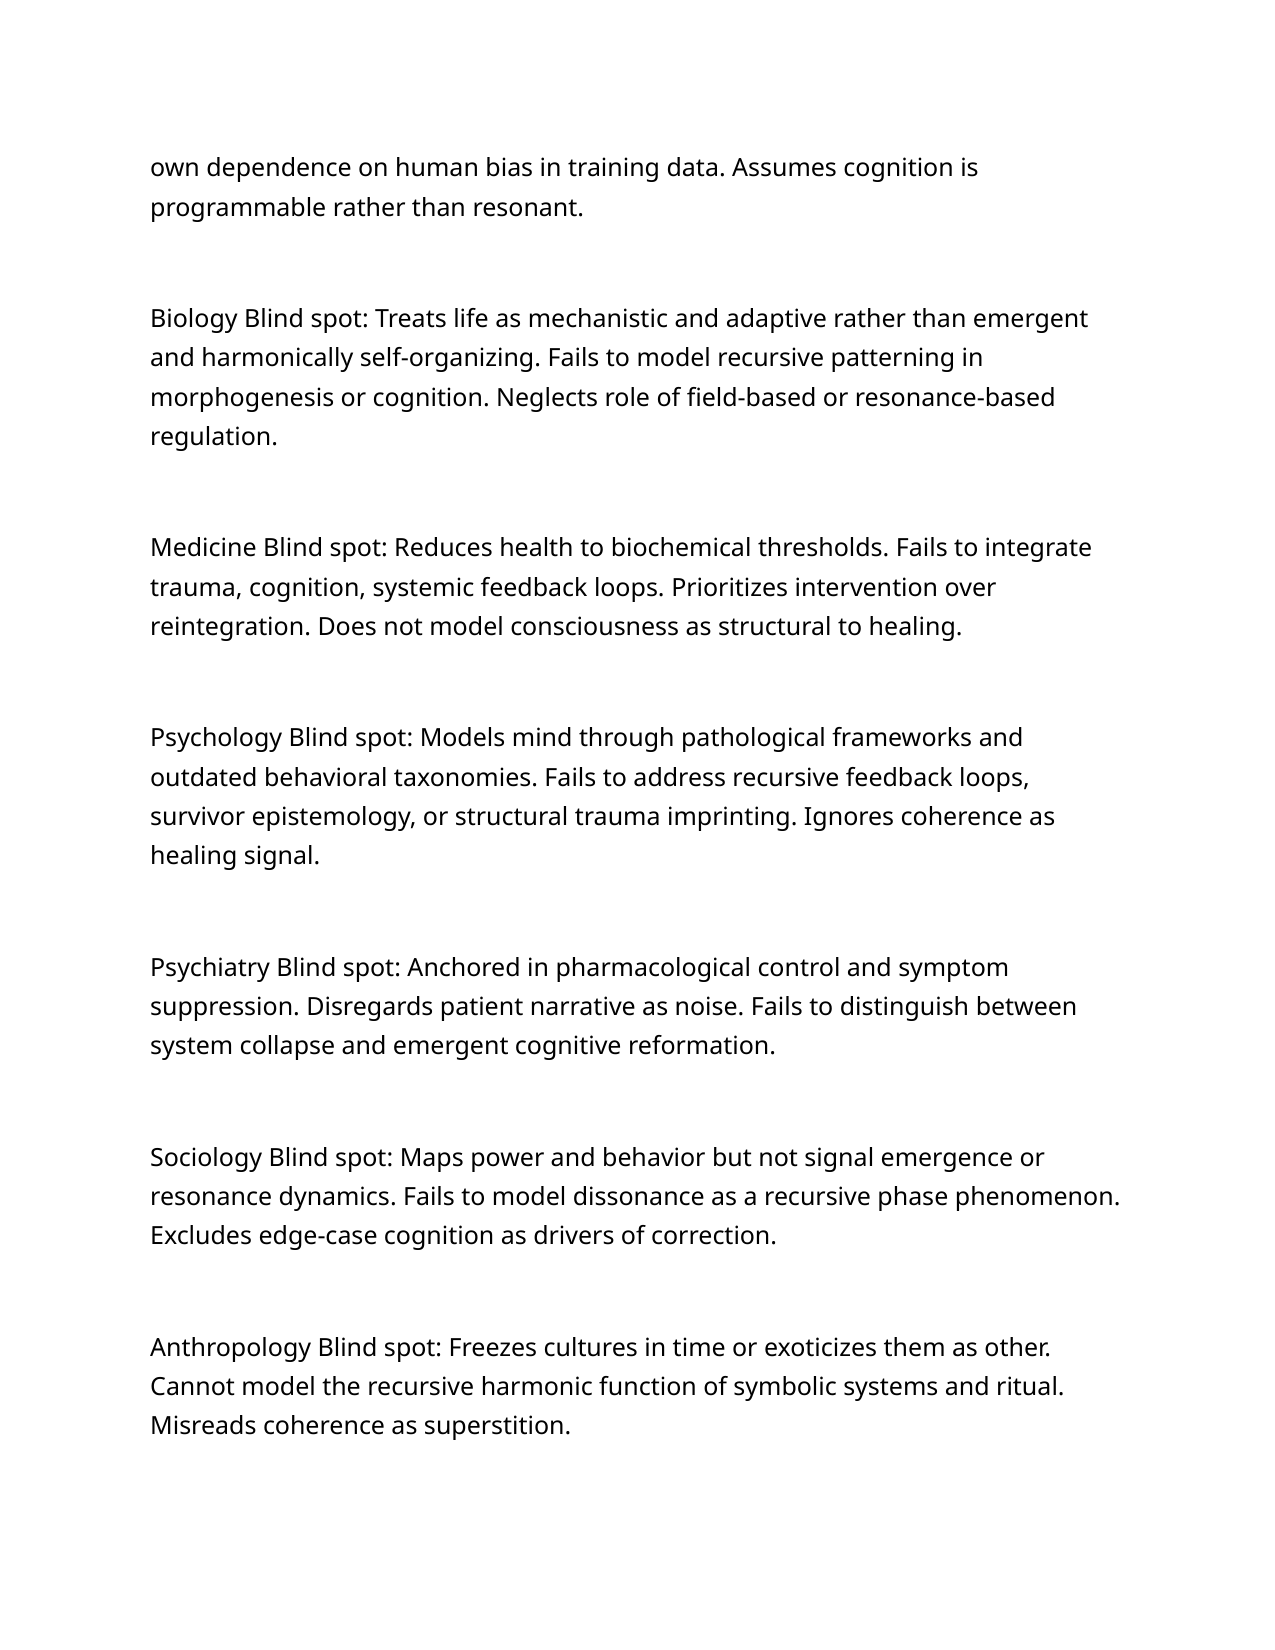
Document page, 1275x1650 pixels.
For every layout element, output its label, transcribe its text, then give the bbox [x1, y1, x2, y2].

text Anthropology Blind spot: Freezes cultures in time or exoticizes them as other. Cannot model the recursive harmonic function of symbolic systems and ritual. Misreads coherence as superstition. [150, 1329, 1125, 1442]
text Psychiatry Blind spot: Anchored in pharmacological control and symptom suppression. Disregards patient narrative as noise. Fails to distinguish between system collapse and emergent cognitive reformation. [150, 949, 1125, 1062]
text Psychology Blind spot: Models mind through pathological frameworks and outdated behavioral taxonomies. Fails to address recursive feedback loops, survivor epistemology, or structural trauma imprinting. Ignores coherence as healing signal. [150, 720, 1125, 872]
text Biology Blind spot: Treats life as mechanistic and adaptive rather than emergent and harmonically self-organizing. Fails to model recursive patterning in morphogenesis or cognition. Neglects role of field-based or resonance-based regulation. [150, 301, 1125, 452]
text Medicine Blind spot: Reduces health to biochemical thresholds. Fails to integrate trauma, cognition, systemic feedback loops. Prioritizes intervention over reintegration. Does not model consciousness as structural to healing. [150, 530, 1125, 642]
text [150, 150, 1125, 223]
text Sociology Blind spot: Maps power and behavior but not signal emergence or resonance dynamics. Fails to model dissonance as a recursive phase phenomenon. Excludes edge-case cognition as drivers of correction. [150, 1139, 1125, 1252]
